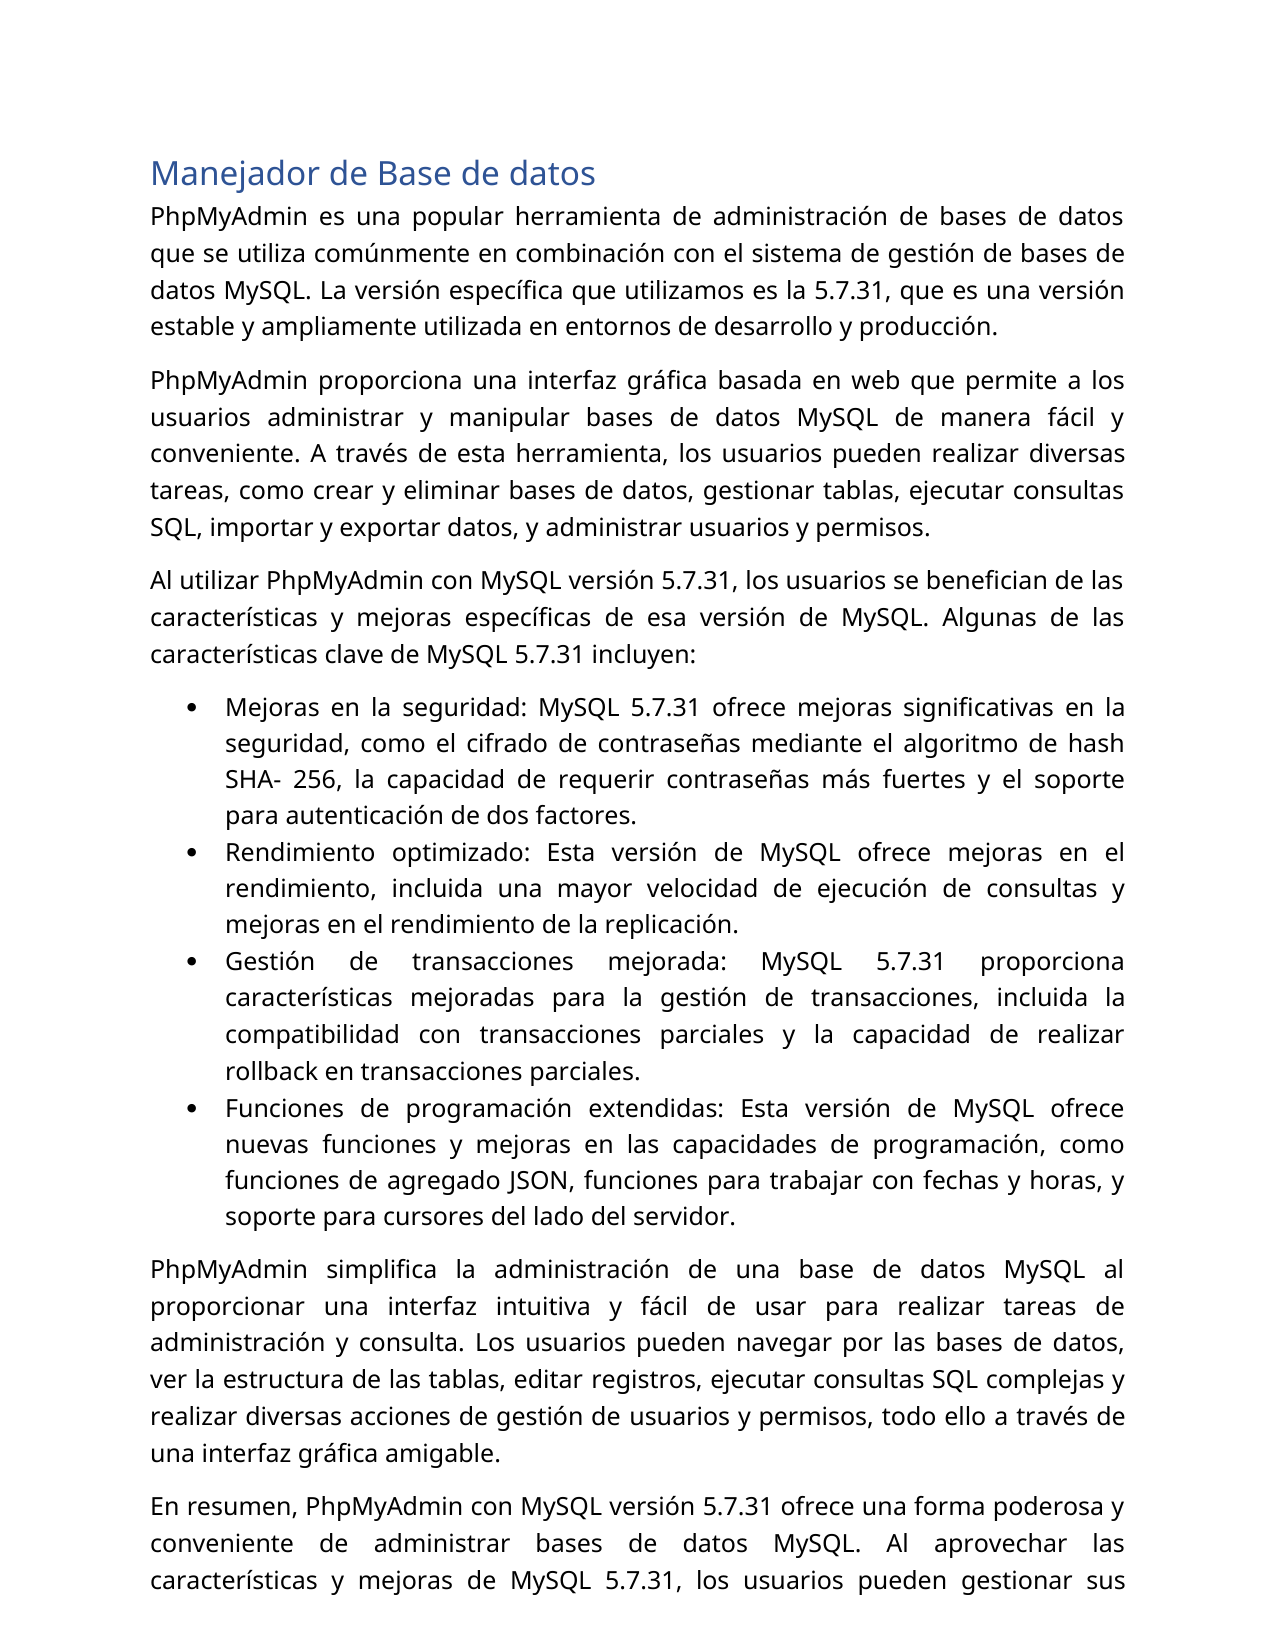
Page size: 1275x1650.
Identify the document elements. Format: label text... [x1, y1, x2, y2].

text PhpMyAdmin es una popular herramienta de administración de bases de datos que se utiliza comúnmente en combinación con el sistema de gestión de bases de datos MySQL. La versión específica que utilizamos es la 5.7.31, que es una versión estable y ampliamente utilizada en entornos de desarrollo y producción. [150, 199, 1125, 343]
text Al utilizar PhpMyAdmin con MySQL versión 5.7.31, los usuarios se benefician de las características y mejoras específicas de esa versión de MySQL. Algunas de las características clave de MySQL 5.7.31 incluyen: [150, 563, 1125, 670]
list Rendimiento optimizado: Esta versión de MySQL ofrece mejoras en el rendimiento, incluida una mayor velocidad de ejecución de consultas y mejoras en el rendimiento de la replicación. [187, 835, 1125, 941]
list Mejoras en la seguridad: MySQL 5.7.31 ofrece mejoras significativas en la seguridad, como el cifrado de contraseñas mediante el algoritmo de hash SHA- 256, la capacidad de requerir contraseñas más fuertes y el soporte para autenticación de dos factores. [187, 690, 1126, 832]
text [150, 1489, 1126, 1596]
list Gestión de transacciones mejorada: MySQL 5.7.31 proporciona características mejoradas para la gestión de transacciones, incluida la compatibilidad con transacciones parciales y la capacidad de realizar rollback en transacciones parciales. [187, 943, 1126, 1088]
subtitle Manejador de Base de datos [150, 150, 1275, 195]
text PhpMyAdmin simplifica la administración de una base de datos MySQL al proporcionar una interfaz intuitiva y fácil de usar para realizar tareas de administración y consulta. Los usuarios pueden navegar por las bases de datos, ver la estructura de las tablas, editar registros, ejecutar consultas SQL complejas y realizar diversas acciones de gestión de usuarios y permisos, todo ello a través de una interfaz gráfica amigable. [150, 1251, 1126, 1469]
text PhpMyAdmin proporciona una interfaz gráfica basada en web que permite a los usuarios administrar y manipular bases de datos MySQL de manera fácil y conveniente. A través de esta herramienta, los usuarios pueden realizar diversas tareas, como crear y eliminar bases de datos, gestionar tablas, ejecutar consultas SQL, importar y exportar datos, y administrar usuarios y permisos. [150, 362, 1125, 543]
list Funciones de programación extendidas: Esta versión de MySQL ofrece nuevas funciones y mejoras en las capacidades de programación, como funciones de agregado JSON, funciones para trabajar con fechas y horas, y soporte para cursores del lado del servidor. [187, 1090, 1126, 1233]
